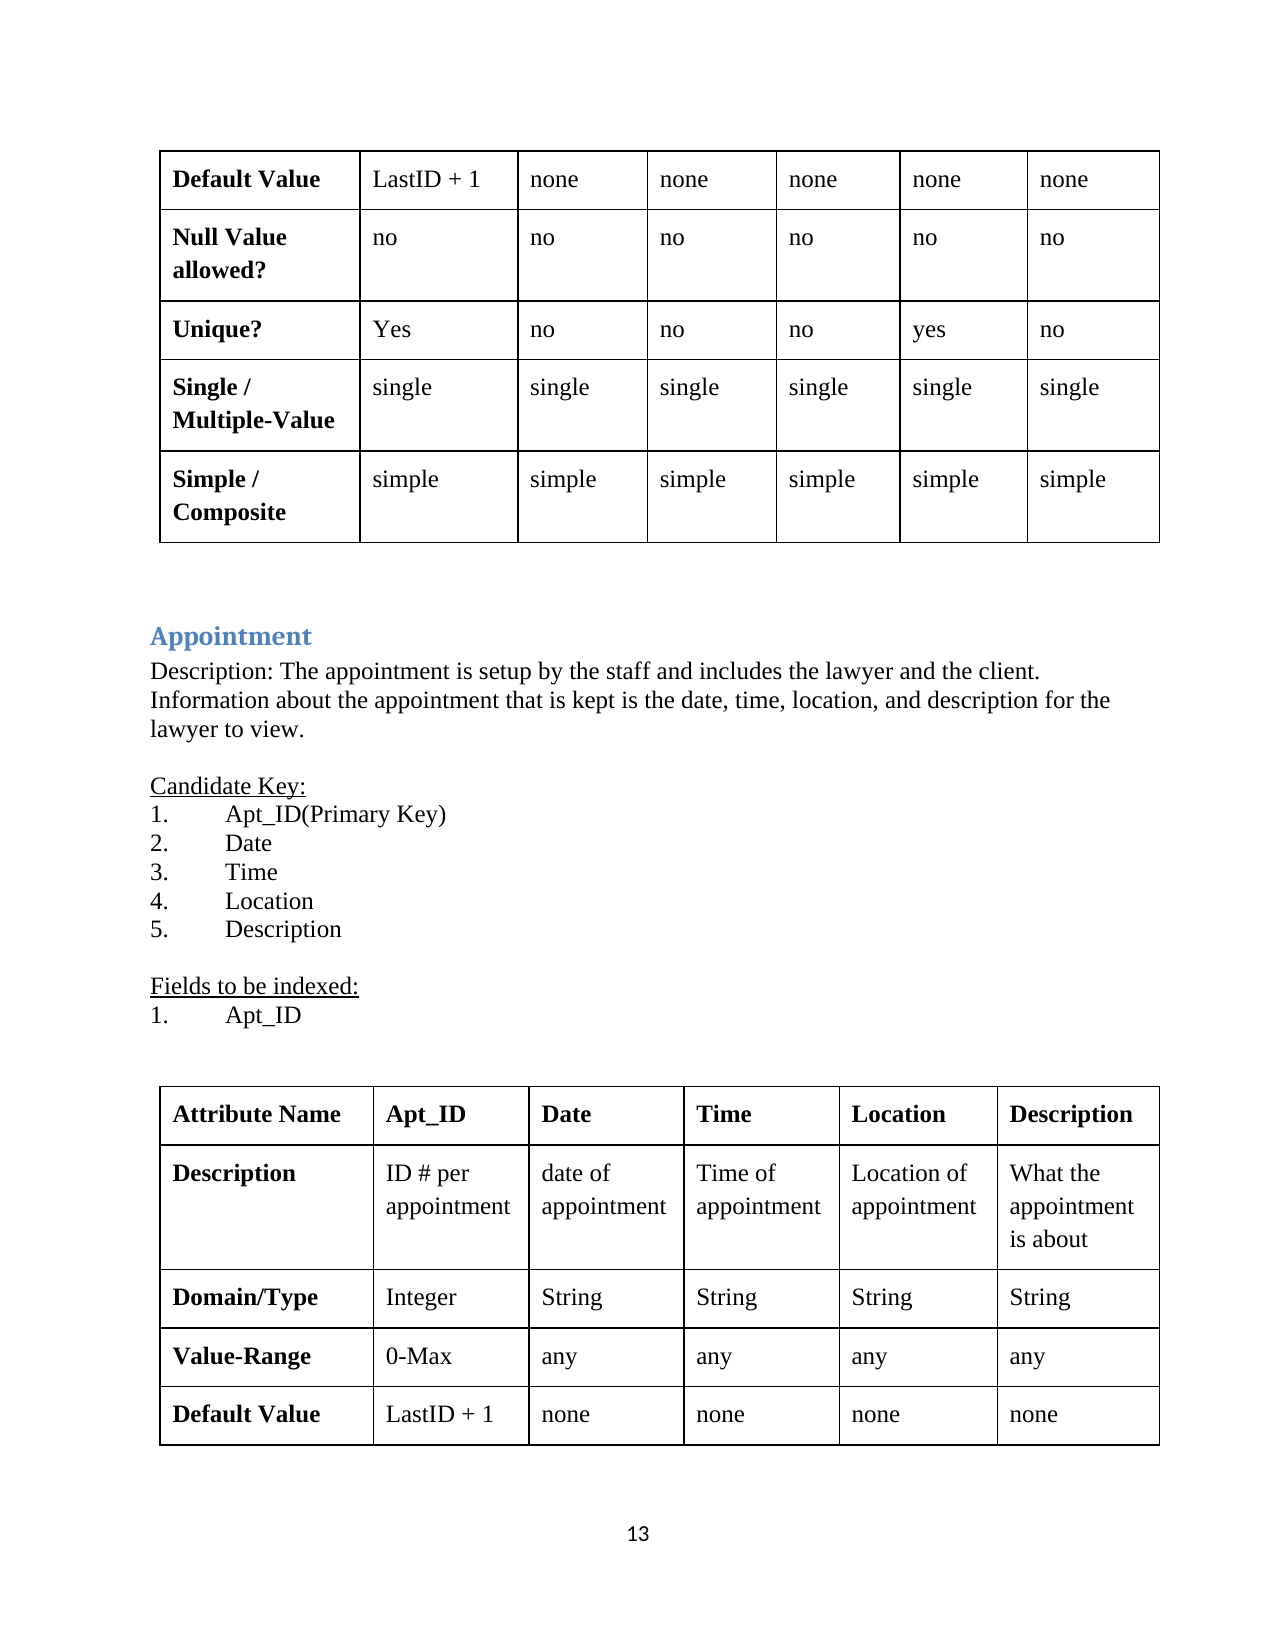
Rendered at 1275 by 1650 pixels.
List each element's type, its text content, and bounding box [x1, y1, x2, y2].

table_cell Default Value [161, 1387, 373, 1444]
table_cell Unique? [161, 302, 359, 359]
table_cell simple [519, 452, 647, 542]
table_cell no [1028, 302, 1159, 359]
text 1. Apt_ID(Primary Key) [150, 799, 1125, 828]
table_cell String [685, 1270, 839, 1327]
table_cell Domain/Type [161, 1270, 373, 1327]
table_cell Default Value [161, 152, 359, 208]
table_cell Yes [361, 302, 517, 359]
text 3. Time [150, 857, 1125, 886]
table_cell simple [901, 452, 1027, 542]
table_cell any [685, 1329, 839, 1386]
subtitle Appointment [150, 621, 1125, 652]
table_cell Location of appointment [840, 1146, 997, 1269]
table_cell ID # per appointment [374, 1146, 528, 1269]
table_cell none [1028, 152, 1159, 208]
table_cell String [530, 1270, 683, 1327]
table_cell Single / Multiple-Value [161, 360, 359, 450]
table_cell none [998, 1387, 1159, 1444]
table_cell What the appointment is about [998, 1146, 1159, 1269]
table_cell Integer [374, 1270, 528, 1327]
table_cell simple [777, 452, 899, 542]
table_cell none [840, 1387, 997, 1444]
table_cell single [777, 360, 899, 450]
table_cell single [1028, 360, 1159, 450]
table_cell Time of appointment [685, 1146, 839, 1269]
table_cell no [777, 210, 899, 300]
table_cell no [519, 210, 647, 300]
table_cell none [901, 152, 1027, 208]
table_cell Value-Range [161, 1329, 373, 1386]
table_cell none [519, 152, 647, 208]
table_header Date [530, 1087, 683, 1144]
table_cell LastID + 1 [374, 1387, 528, 1444]
table_cell single [361, 360, 517, 450]
table_header Location [840, 1087, 997, 1144]
table_cell none [685, 1387, 839, 1444]
table_cell Description [161, 1146, 373, 1269]
table_cell no [361, 210, 517, 300]
table_cell none [777, 152, 899, 208]
table_header Time [685, 1087, 839, 1144]
table_cell simple [648, 452, 776, 542]
table_cell Null Value allowed? [161, 210, 359, 300]
table_cell single [519, 360, 647, 450]
table_cell none [530, 1387, 683, 1444]
table_cell yes [901, 302, 1027, 359]
text Fields to be indexed: [150, 971, 1125, 1000]
table_cell any [840, 1329, 997, 1386]
text 1. Apt_ID [150, 1000, 1125, 1029]
table_cell simple [1028, 452, 1159, 542]
table_cell Simple / Composite [161, 452, 359, 542]
table_cell any [998, 1329, 1159, 1386]
table_cell any [530, 1329, 683, 1386]
table_header Attribute Name [161, 1087, 373, 1144]
text 5. Description [150, 914, 1125, 943]
table_cell LastID + 1 [361, 152, 517, 208]
table_cell no [1028, 210, 1159, 300]
text 4. Location [150, 886, 1125, 914]
table_cell date of appointment [530, 1146, 683, 1269]
table_header Apt_ID [374, 1087, 528, 1144]
table_cell none [648, 152, 776, 208]
table_cell no [648, 210, 776, 300]
table_header Description [998, 1087, 1159, 1144]
table_cell String [840, 1270, 997, 1327]
text 2. Date [150, 828, 1125, 857]
table_cell 0-Max [374, 1329, 528, 1386]
text Candidate Key: [150, 771, 1125, 799]
table_cell no [519, 302, 647, 359]
text Description: The appointment is setup by the staff and includes the lawyer and the client. Information about the appointment that is kept is the date, time, location, and description for the lawyer to view. [150, 656, 1125, 743]
table_cell no [648, 302, 776, 359]
table_cell simple [361, 452, 517, 542]
table_cell single [901, 360, 1027, 450]
table_cell no [777, 302, 899, 359]
table_cell single [648, 360, 776, 450]
table_cell String [998, 1270, 1159, 1327]
table_cell no [901, 210, 1027, 300]
